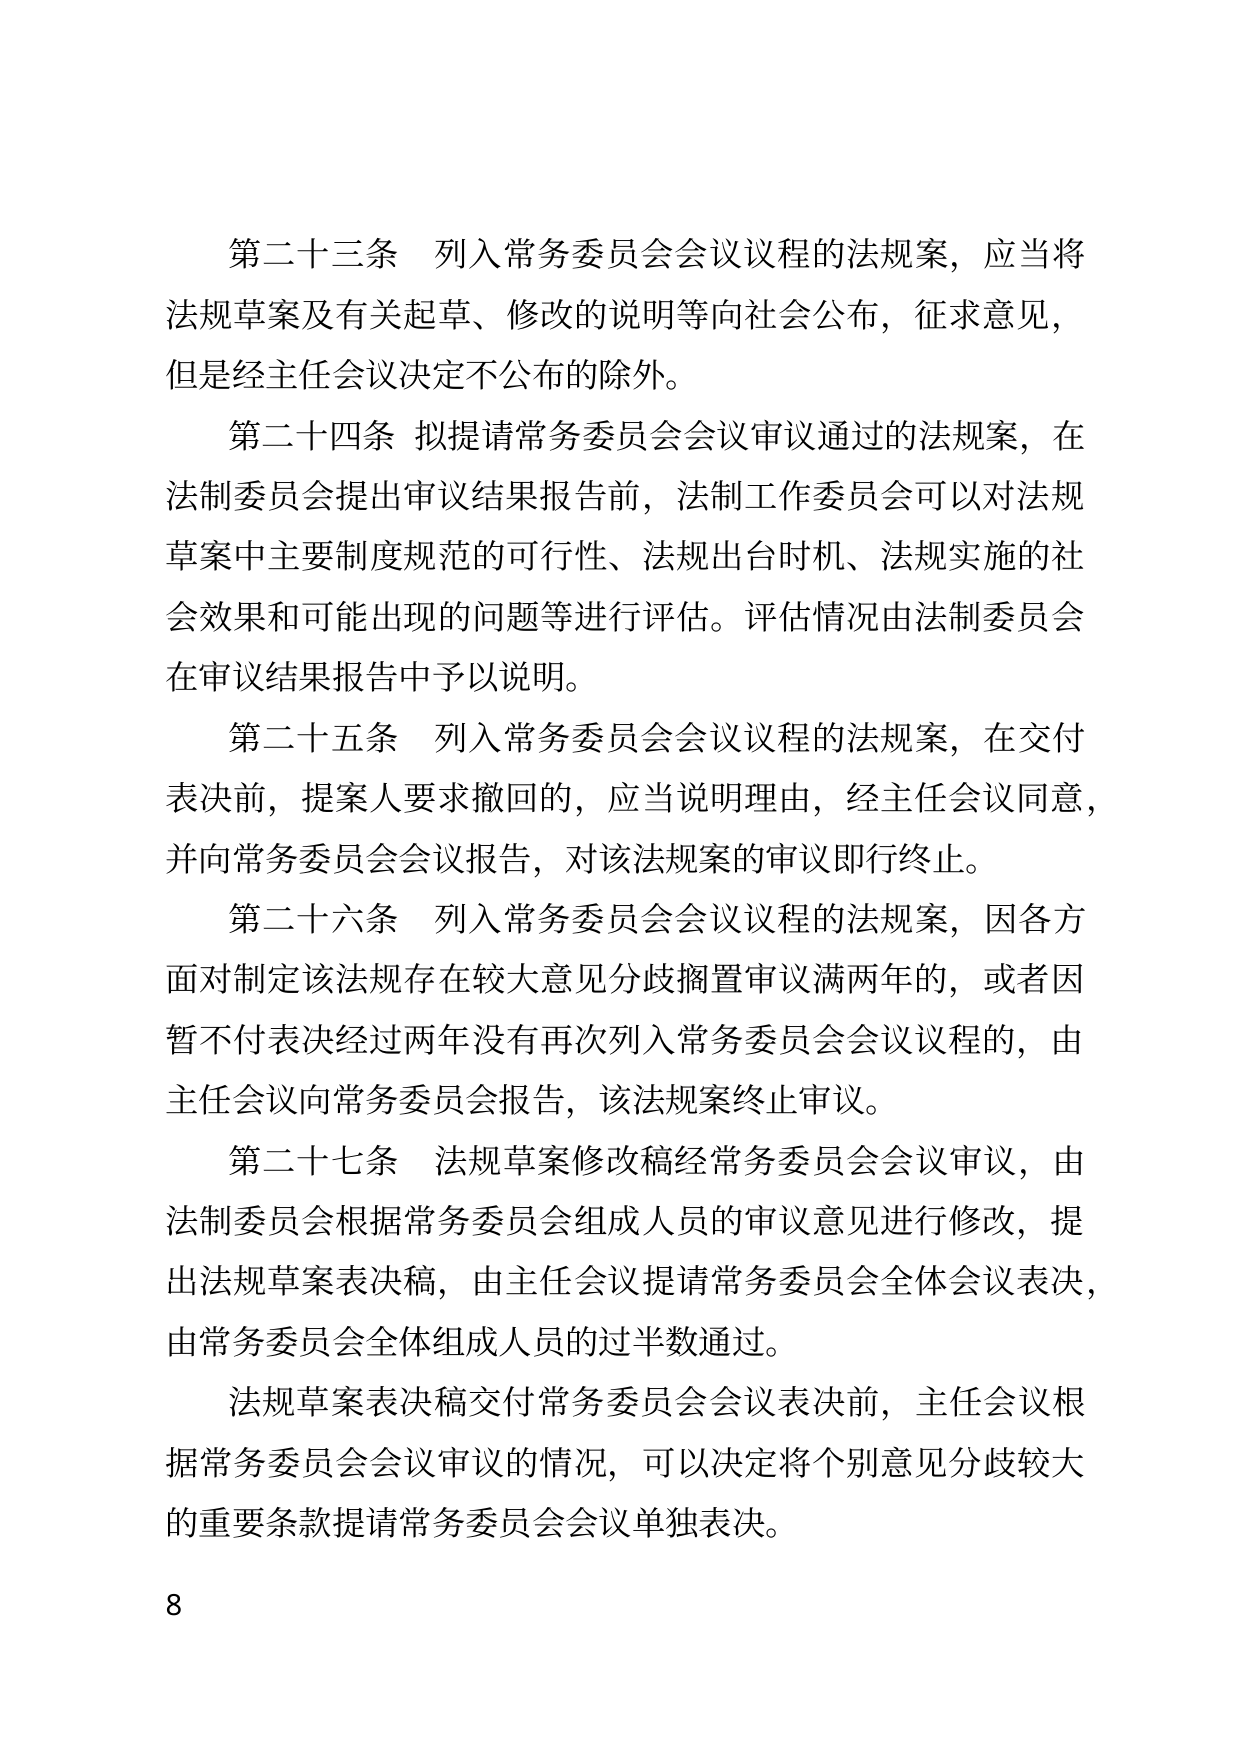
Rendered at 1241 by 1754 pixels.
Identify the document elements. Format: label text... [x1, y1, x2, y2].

text 第二十三条 列入常务委员会会议议程的法规案，应当将法规草案及有关起草、修改的说明等向社会公布，征求意见，但是经主任会议决定不公布的除外。 [165, 218, 1087, 400]
text 第二十六条 列入常务委员会会议议程的法规案，因各方面对制定该法规存在较大意见分歧搁置审议满两年的，或者因暂不付表决经过两年没有再次列入常务委员会会议议程的，由主任会议向常务委员会报告，该法规案终止审议。 [165, 883, 1087, 1125]
text 第二十四条 拟提请常务委员会会议审议通过的法规案，在法制委员会提出审议结果报告前，法制工作委员会可以对法规草案中主要制度规范的可行性、法规出台时机、法规实施的社会效果和可能出现的问题等进行评估。评估情况由法制委员会在审议结果报告中予以说明。 [165, 400, 1087, 702]
text 第二十七条 法规草案修改稿经常务委员会会议审议，由法制委员会根据常务委员会组成人员的审议意见进行修改，提出法规草案表决稿，由主任会议提请常务委员会全体会议表决，由常务委员会全体组成人员的过半数通过。 [165, 1125, 1087, 1366]
text 法规草案表决稿交付常务委员会会议表决前，主任会议根据常务委员会会议审议的情况，可以决定将个别意见分歧较大的重要条款提请常务委员会会议单独表决。 [165, 1366, 1087, 1548]
text 第二十五条 列入常务委员会会议议程的法规案，在交付表决前，提案人要求撤回的，应当说明理由，经主任会议同意，并向常务委员会会议报告，对该法规案的审议即行终止。 [165, 702, 1087, 883]
